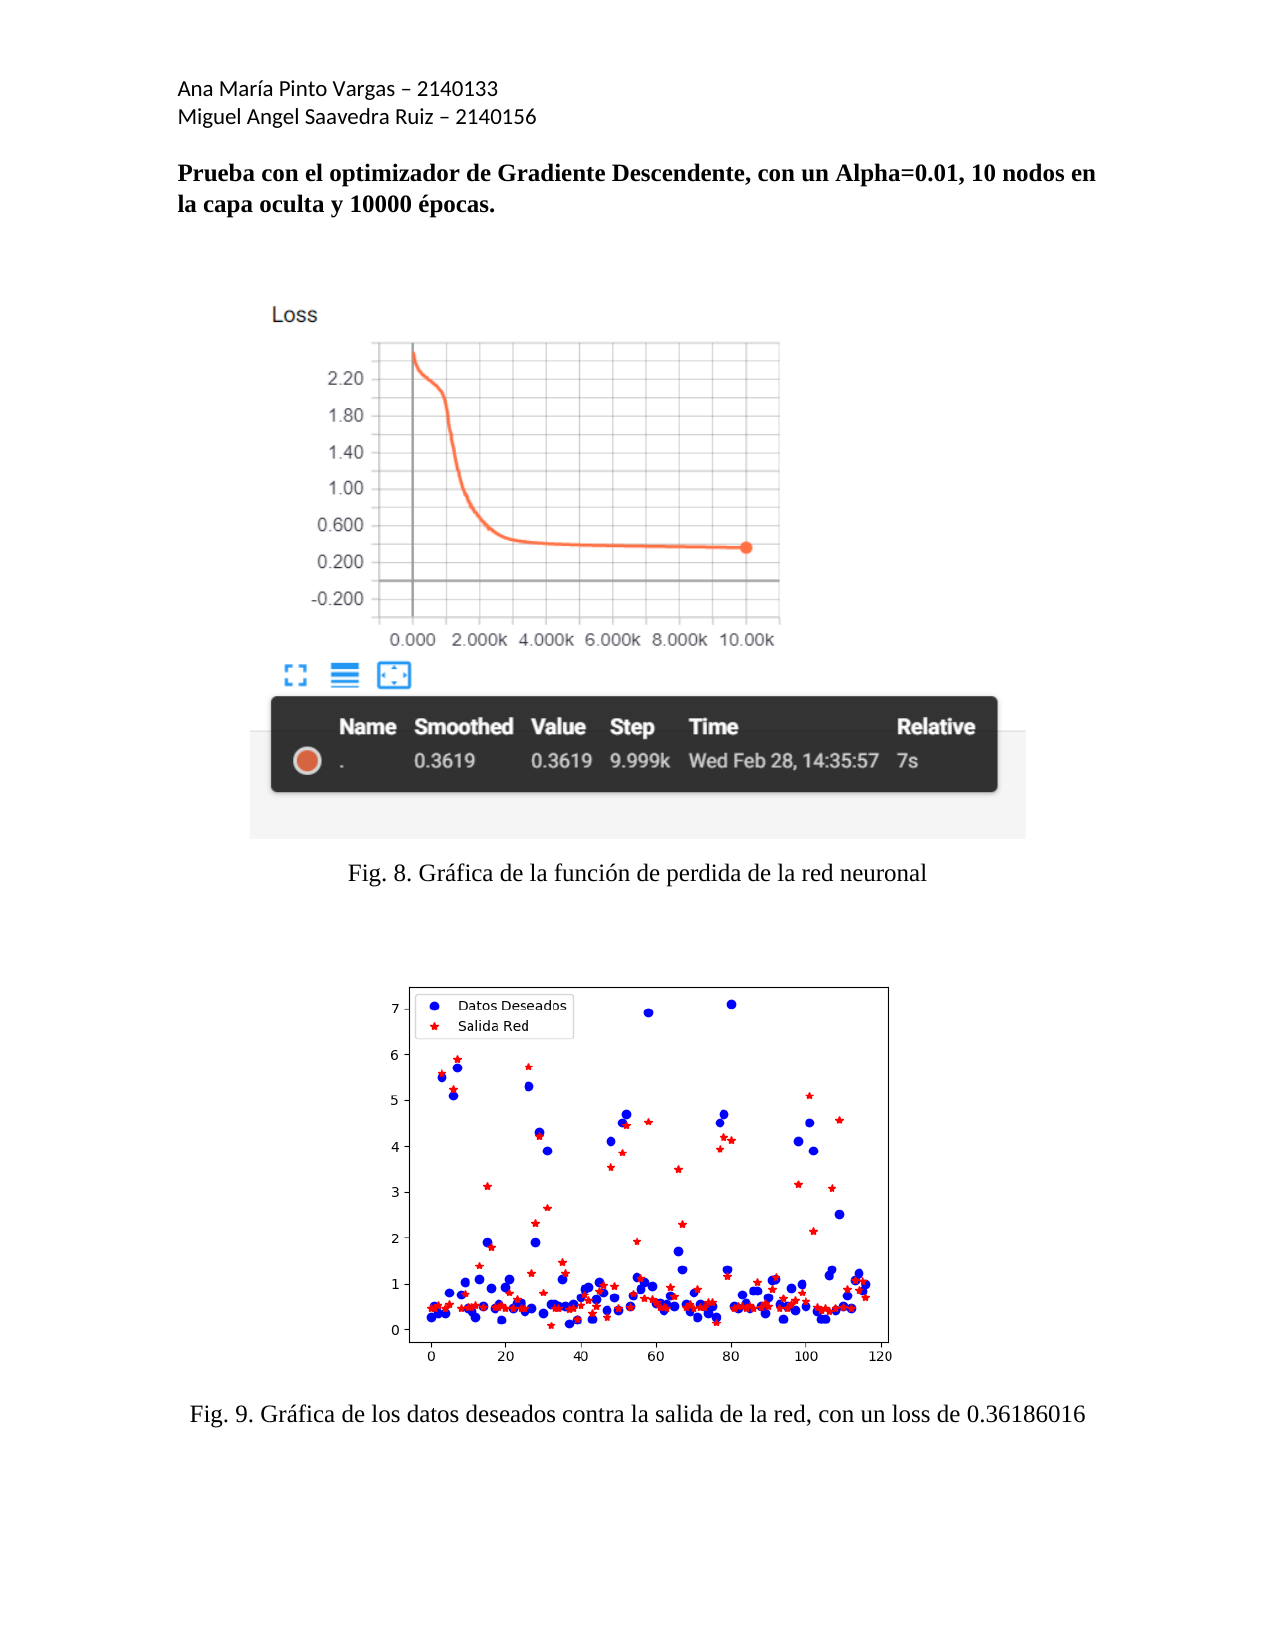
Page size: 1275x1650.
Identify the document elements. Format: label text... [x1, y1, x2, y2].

picture [357, 953, 918, 1380]
text Fig. 9. Gráfica de los datos deseados contra la salida de la red, con un loss de 0.36186016 [177, 1399, 1098, 1427]
text Fig. 8. Gráfica de la función de perdida de la red neuronal [177, 858, 1098, 887]
text Prueba con el optimizador de Gradiente Descendente, con un Alpha=0.01, 10 nodos en la capa oculta y 10000 épocas. [177, 158, 1098, 218]
picture [249, 284, 1026, 839]
